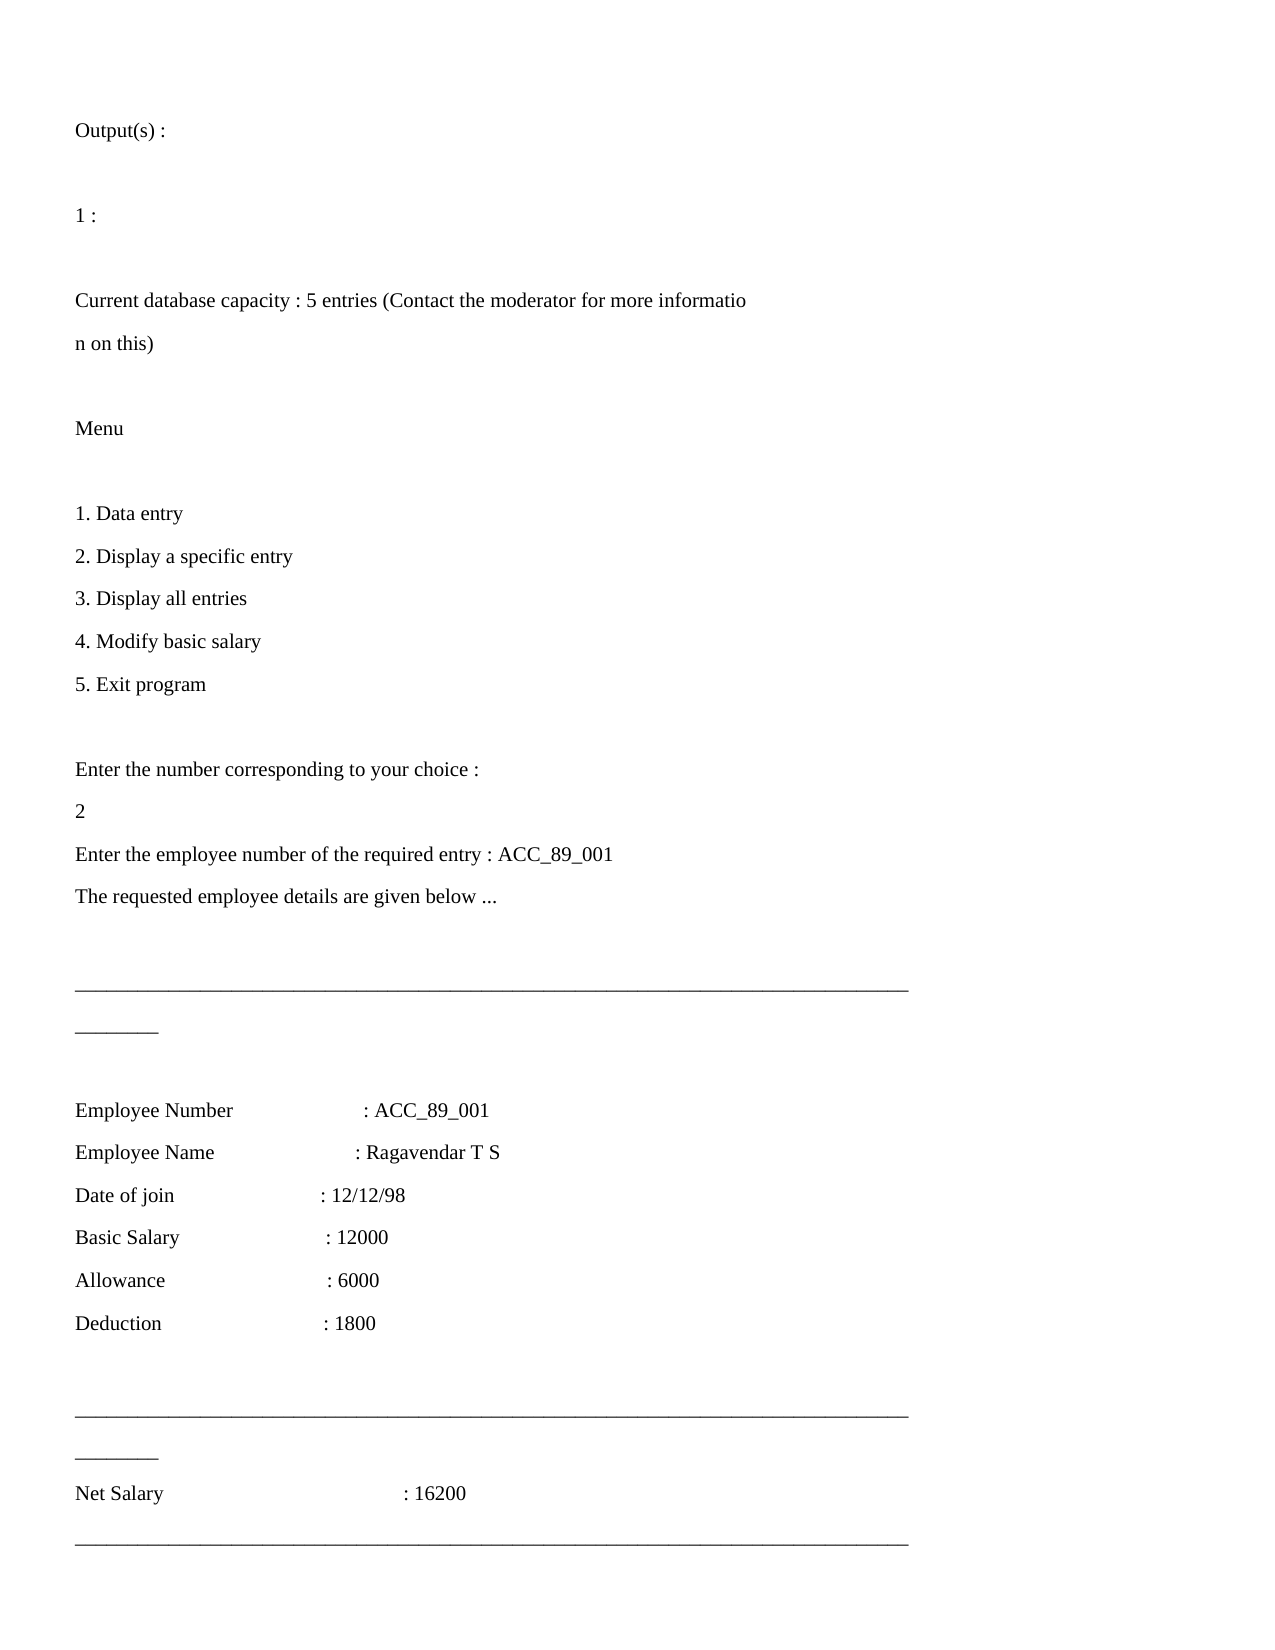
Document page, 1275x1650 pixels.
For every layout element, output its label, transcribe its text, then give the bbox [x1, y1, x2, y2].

text ________________________________________________________________________________ [75, 1396, 1200, 1420]
text 3. Display all entries [75, 586, 1200, 610]
text 2. Display a specific entry [75, 544, 1200, 568]
text 4. Modify basic salary [75, 629, 1200, 653]
text Menu [75, 416, 1200, 440]
text Employee Name : Ragavendar T S [75, 1140, 1200, 1164]
text Output(s) : [75, 118, 1200, 142]
text Current database capacity : 5 entries (Contact the moderator for more informatio [75, 288, 1200, 312]
text Enter the number corresponding to your choice : [75, 757, 1200, 781]
text 1 : [75, 203, 1200, 227]
text ________________________________________________________________________________ [75, 970, 1200, 994]
text Allowance : 6000 [75, 1268, 1200, 1292]
text Date of join : 12/12/98 [75, 1183, 1200, 1207]
text 1. Data entry [75, 501, 1200, 525]
text Basic Salary : 12000 [75, 1225, 1200, 1249]
text ________ [75, 1012, 1200, 1036]
text Enter the employee number of the required entry : ACC_89_001 [75, 842, 1200, 866]
text The requested employee details are given below ... [75, 884, 1200, 908]
text Deduction : 1800 [75, 1311, 1200, 1334]
text Employee Number : ACC_89_001 [75, 1097, 1200, 1122]
text 2 [75, 799, 1200, 823]
text 5. Exit program [75, 671, 1200, 696]
text n on this) [75, 331, 1200, 355]
text Net Salary : 16200 [75, 1481, 1200, 1505]
text ________ [75, 1438, 1200, 1462]
text ________________________________________________________________________________ [75, 1523, 1200, 1548]
